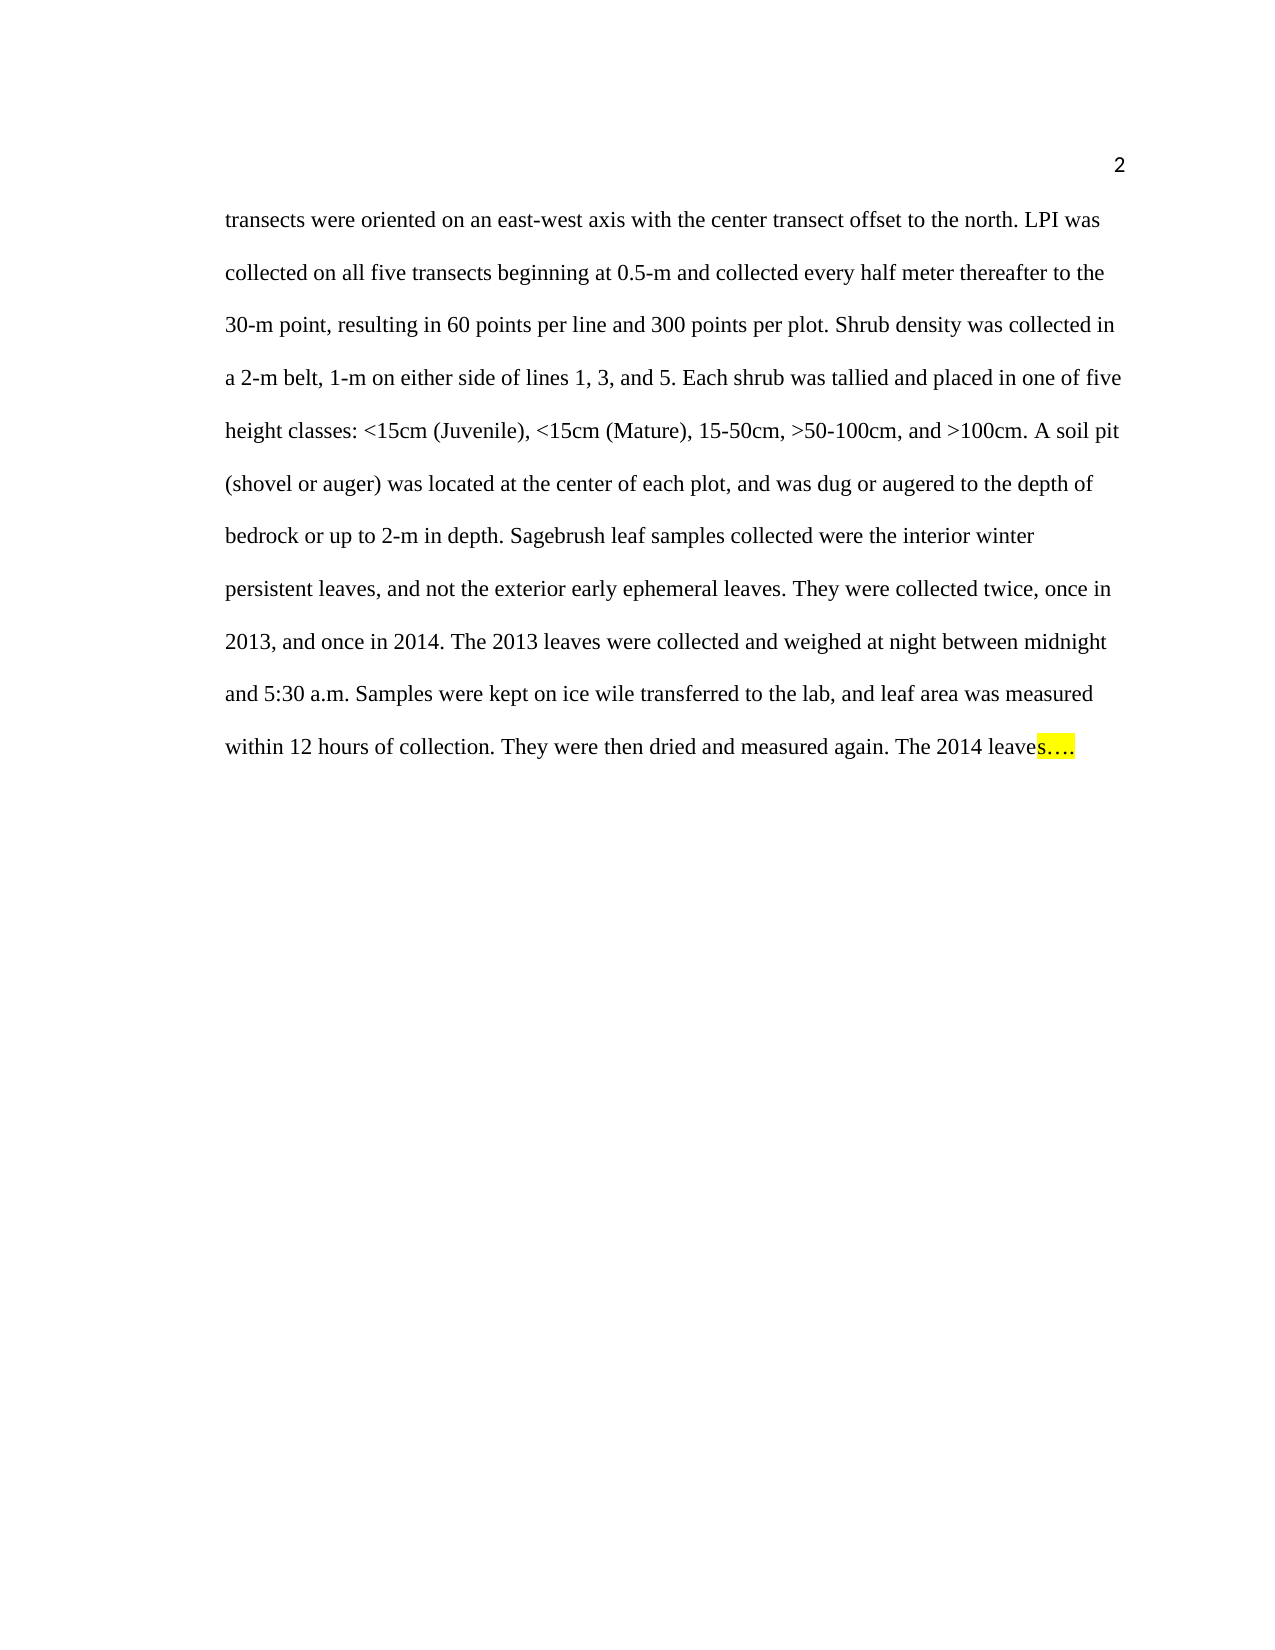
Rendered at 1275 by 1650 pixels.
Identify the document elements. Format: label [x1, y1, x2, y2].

text [225, 206, 1125, 759]
